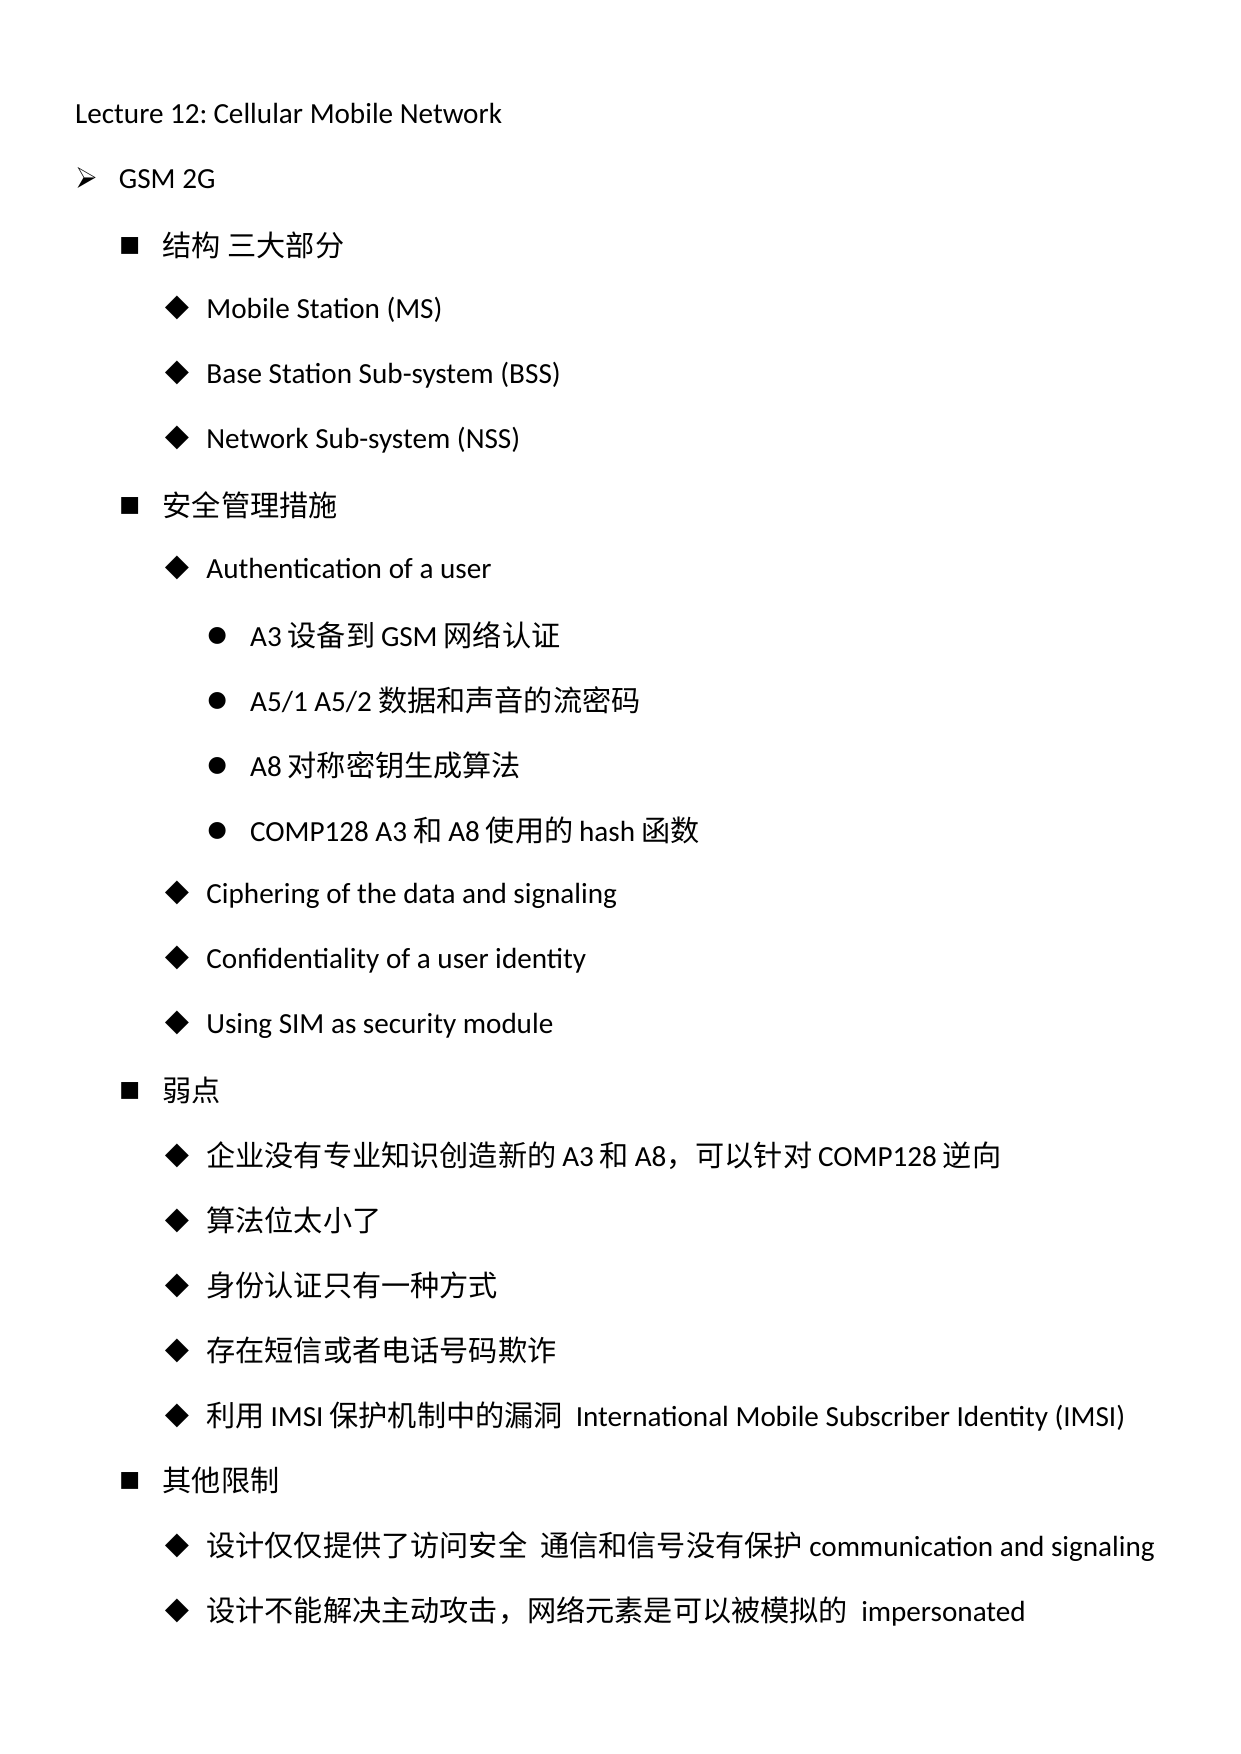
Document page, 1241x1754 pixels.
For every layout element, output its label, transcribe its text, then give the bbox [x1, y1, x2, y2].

list Ciphering of the data and signaling [162, 861, 1165, 926]
list A3设备到GSM网络认证 [206, 601, 1165, 666]
list Confidentiality of a user identity [162, 926, 1165, 991]
list COMP128 A3和A8使用的hash函数 [206, 796, 1165, 861]
list 存在短信或者电话号码欺诈 [162, 1316, 1165, 1381]
list 利用IMSI保护机制中的漏洞 International Mobile Subscriber Identity (IMSI) [162, 1381, 1165, 1446]
list 企业没有专业知识创造新的A3和A8，可以针对COMP128逆向 [162, 1121, 1165, 1186]
list Using SIM as security module [162, 991, 1165, 1056]
list GSM 2G [75, 146, 1165, 211]
list 结构 三大部分 [119, 211, 1165, 276]
list A5/1 A5/2数据和声音的流密码 [206, 666, 1165, 731]
list 算法位太小了 [162, 1186, 1165, 1251]
list A8对称密钥生成算法 [206, 731, 1165, 796]
list 其他限制 [119, 1446, 1165, 1511]
list Base Station Sub-system (BSS) [162, 341, 1165, 406]
list 设计不能解决主动攻击，网络元素是可以被模拟的 impersonated [162, 1576, 1165, 1641]
list 设计仅仅提供了访问安全 通信和信号没有保护 communication and signaling [162, 1511, 1165, 1576]
list 身份认证只有一种方式 [162, 1251, 1165, 1316]
list 弱点 [119, 1056, 1165, 1121]
list Authentication of a user [162, 536, 1165, 601]
text Lecture 12: Cellular Mobile Network [75, 81, 1165, 146]
list Network Sub-system (NSS) [162, 406, 1165, 471]
list Mobile Station (MS) [162, 276, 1165, 341]
list 安全管理措施 [119, 471, 1165, 536]
